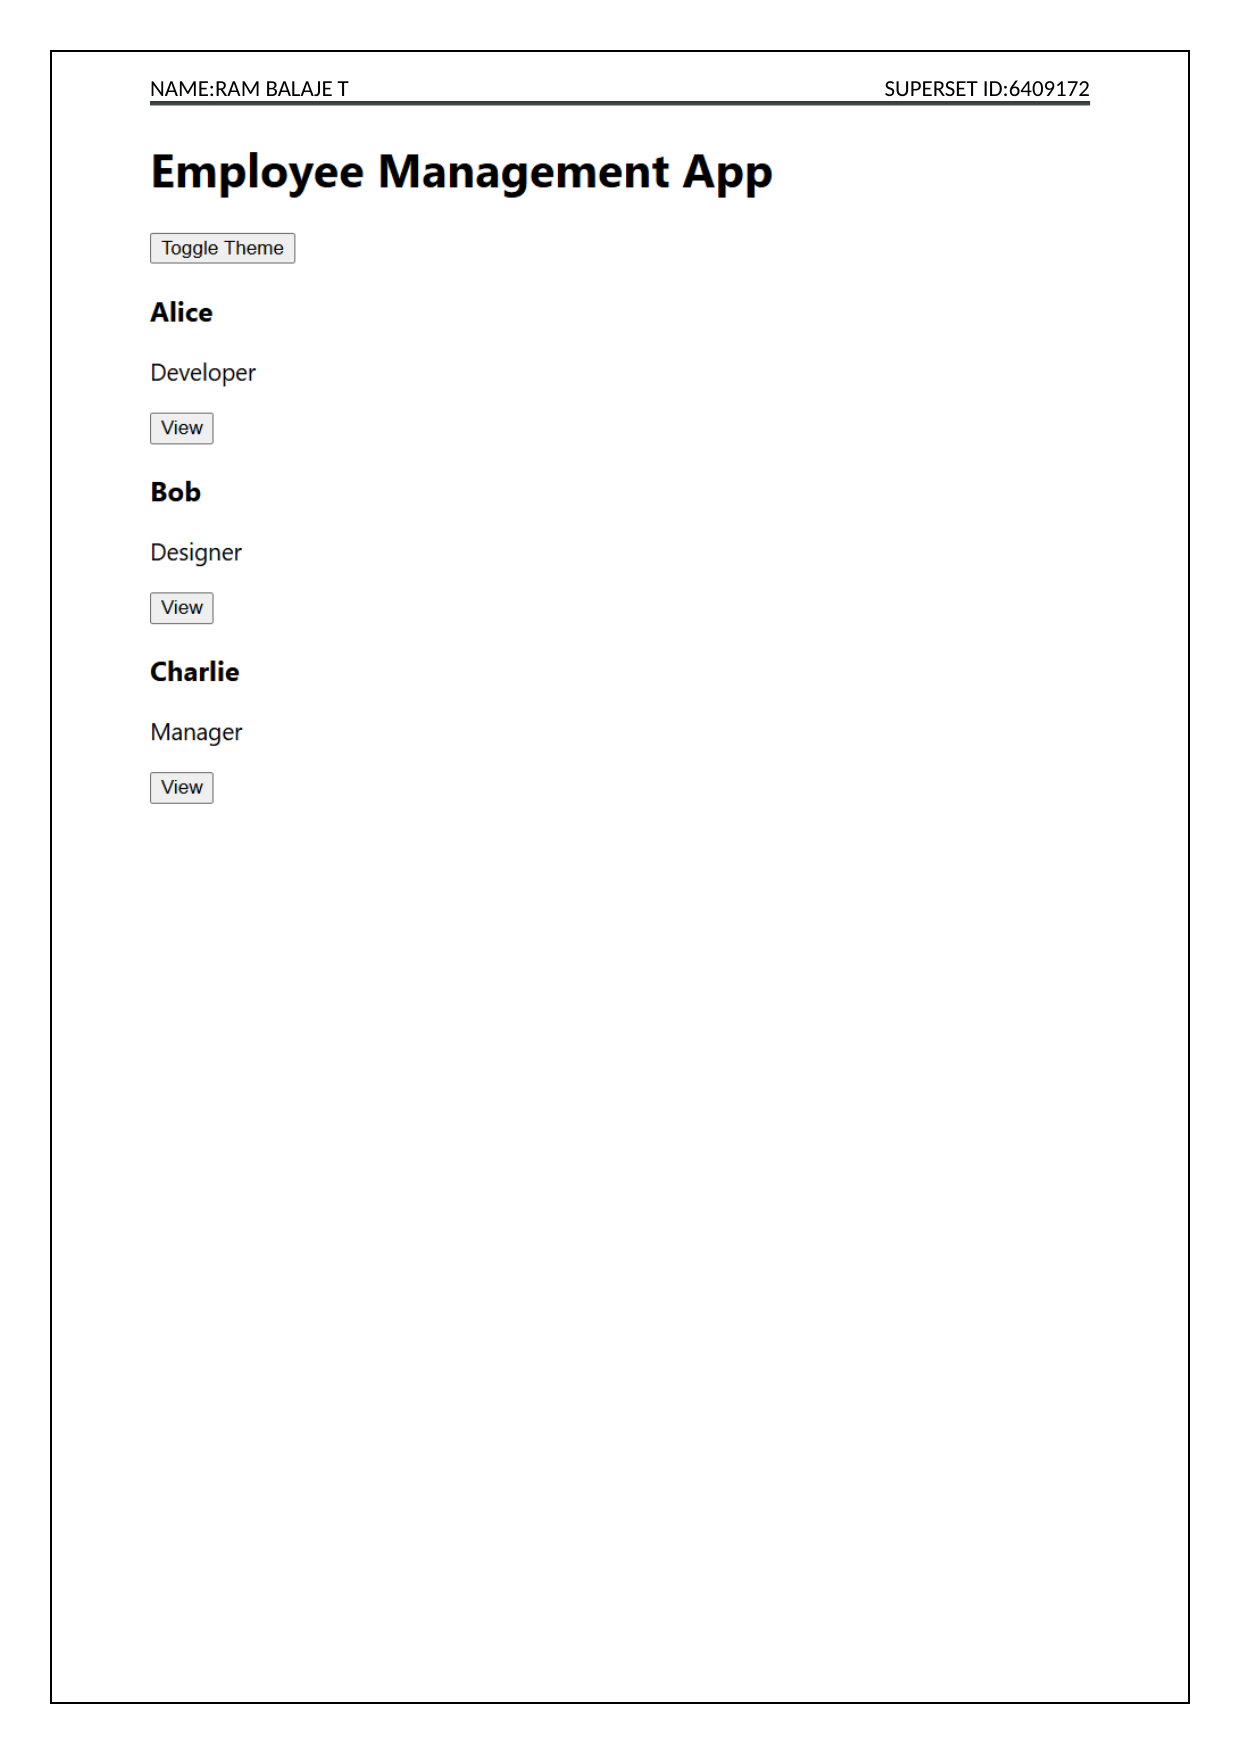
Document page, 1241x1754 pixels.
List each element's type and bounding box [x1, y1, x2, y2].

picture [150, 101, 1091, 912]
